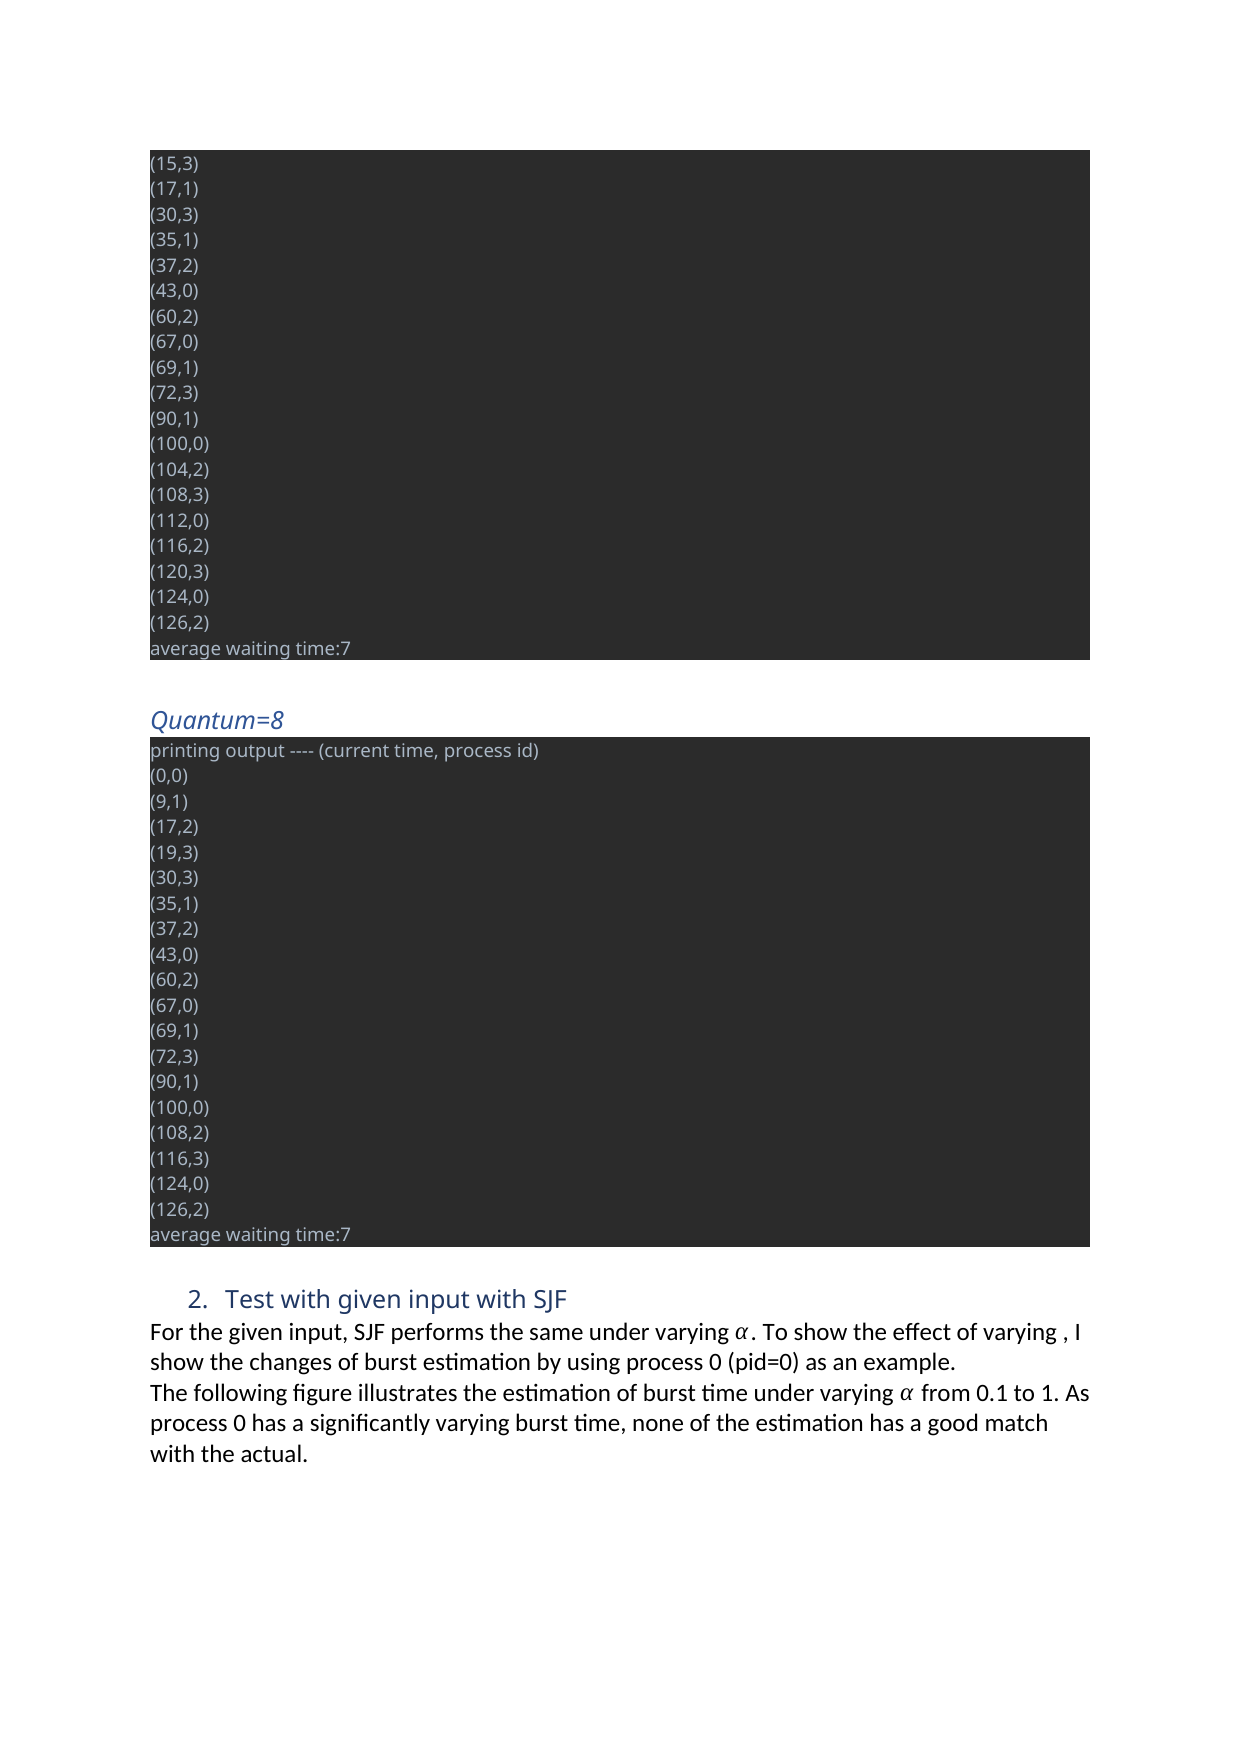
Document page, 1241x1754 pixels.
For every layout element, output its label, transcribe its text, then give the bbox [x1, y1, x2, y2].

text For the given input, SJF performs the same under varying . To show the effect of varying , I show the changes of burst estimation by using process 0 (pid=0) as an example. [150, 1316, 1090, 1377]
subtitle Quantum=8 [150, 703, 1090, 737]
subtitle Test with given input with SJF [187, 1282, 1090, 1316]
text printing output ---- (current time, process id) (0,0) (9,1) (17,2) (19,3) (30,3) (35,1) (37,2) (43,0) (60,2) (67,0) (69,1) (72,3) (90,1) (100,0) (108,2) (116,3) (124,0) (126,2) average waiting time:7 [150, 737, 1090, 1247]
